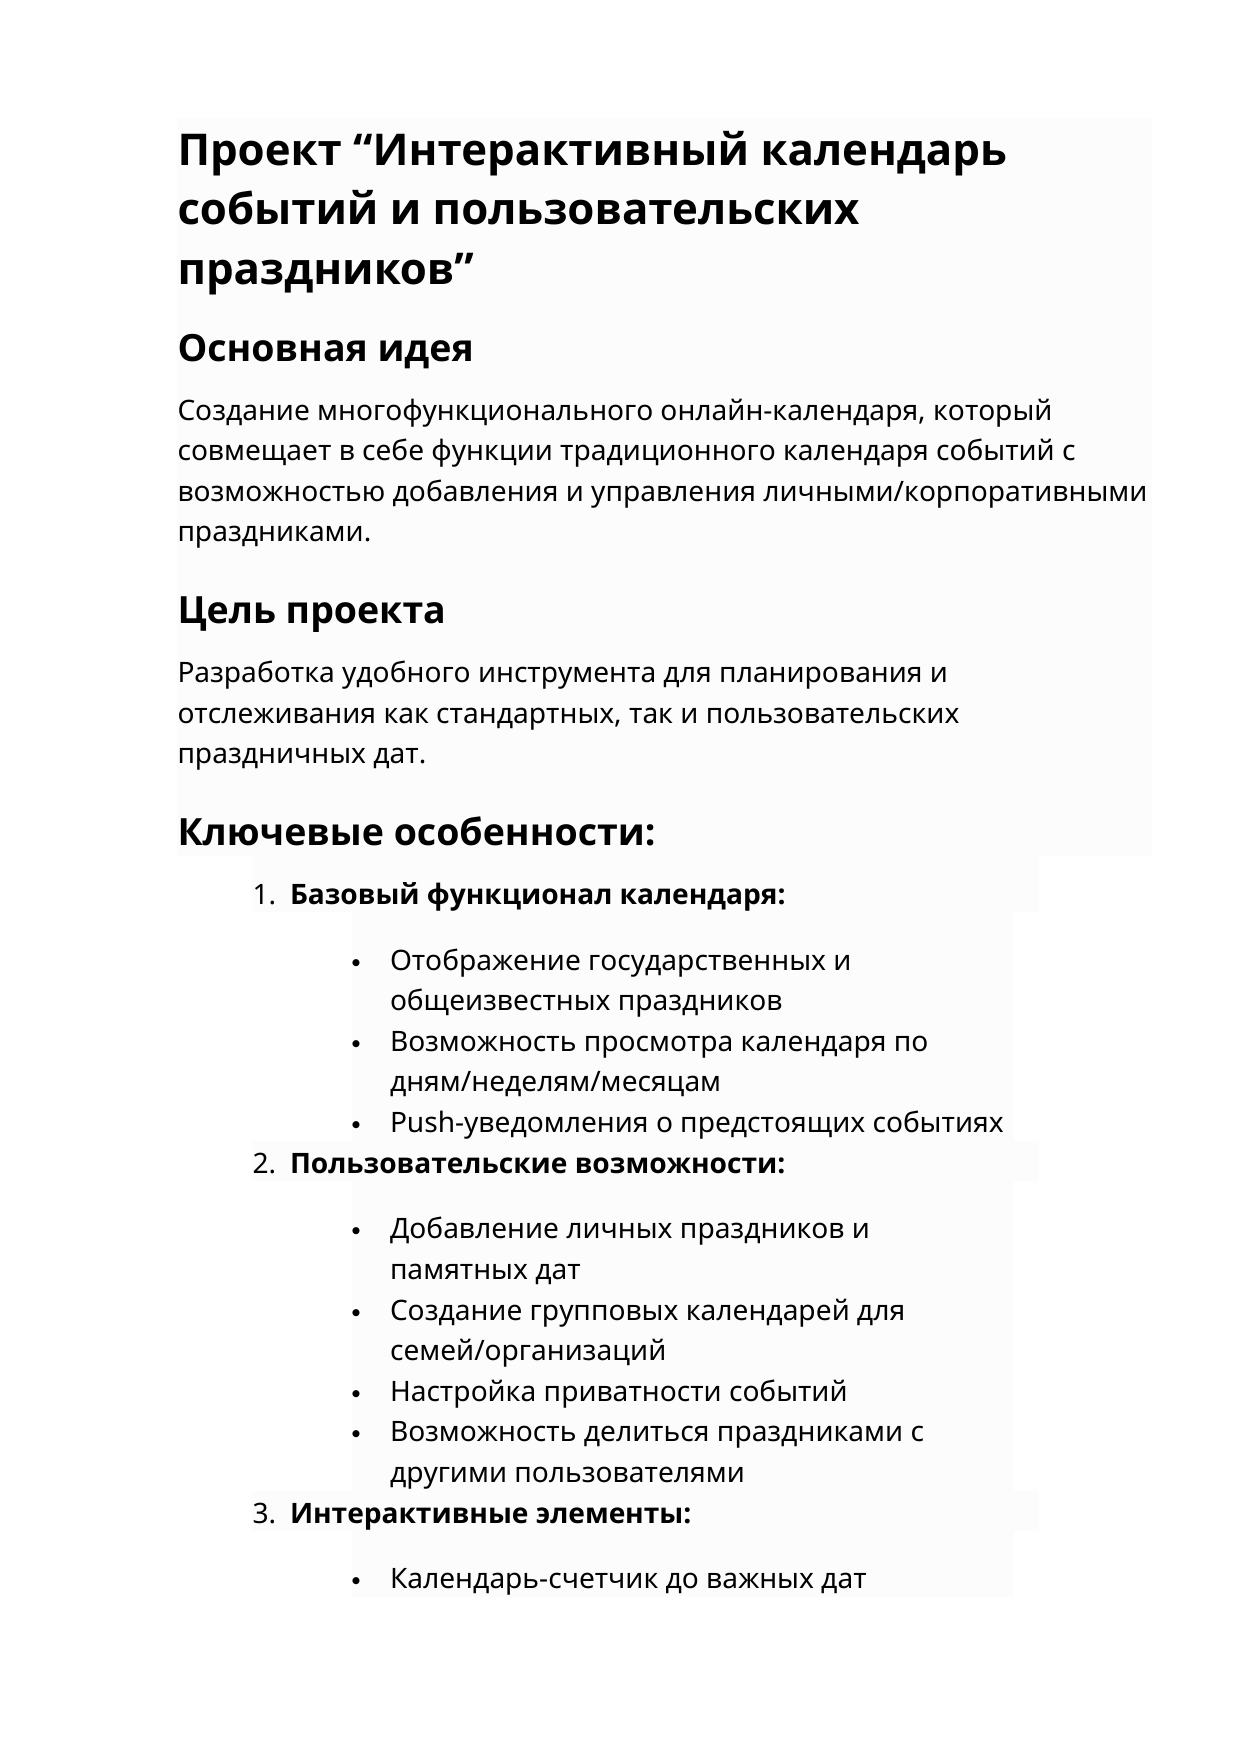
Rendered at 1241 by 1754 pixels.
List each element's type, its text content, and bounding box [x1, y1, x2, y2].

text Проект “Интерактивный календарь событий и пользовательских праздников” [177, 118, 1152, 297]
text Создание многофункционального онлайн-календаря, который совмещает в себе функции традиционного календаря событий с возможностью добавления и управления личными/корпоративными праздниками. [177, 387, 1152, 550]
list Отображение государственных и общеизвестных праздников [352, 937, 1014, 1019]
list Создание групповых календарей для семей/организаций [352, 1287, 1014, 1369]
list Календарь-счетчик до важных дат [352, 1556, 1014, 1597]
text Ключевые особенности: [177, 797, 1152, 856]
text Основная идея [177, 312, 1152, 372]
list Добавление личных праздников и памятных дат [352, 1206, 1014, 1287]
list Возможность просмотра календаря по дням/неделям/месяцам [352, 1019, 1014, 1100]
list Интерактивные элементы: [252, 1491, 1039, 1531]
list Push-уведомления о предстоящих событиях [352, 1100, 1014, 1141]
text Цель проекта [177, 575, 1152, 634]
list Настройка приватности событий [352, 1369, 1014, 1409]
list Базовый функционал календаря: [252, 872, 1039, 912]
list Возможность делиться праздниками с другими пользователями [352, 1409, 1014, 1491]
text Разработка удобного инструмента для планирования и отслеживания как стандартных, так и пользовательских праздничных дат. [177, 650, 1152, 772]
list Пользовательские возможности: [252, 1141, 1039, 1181]
